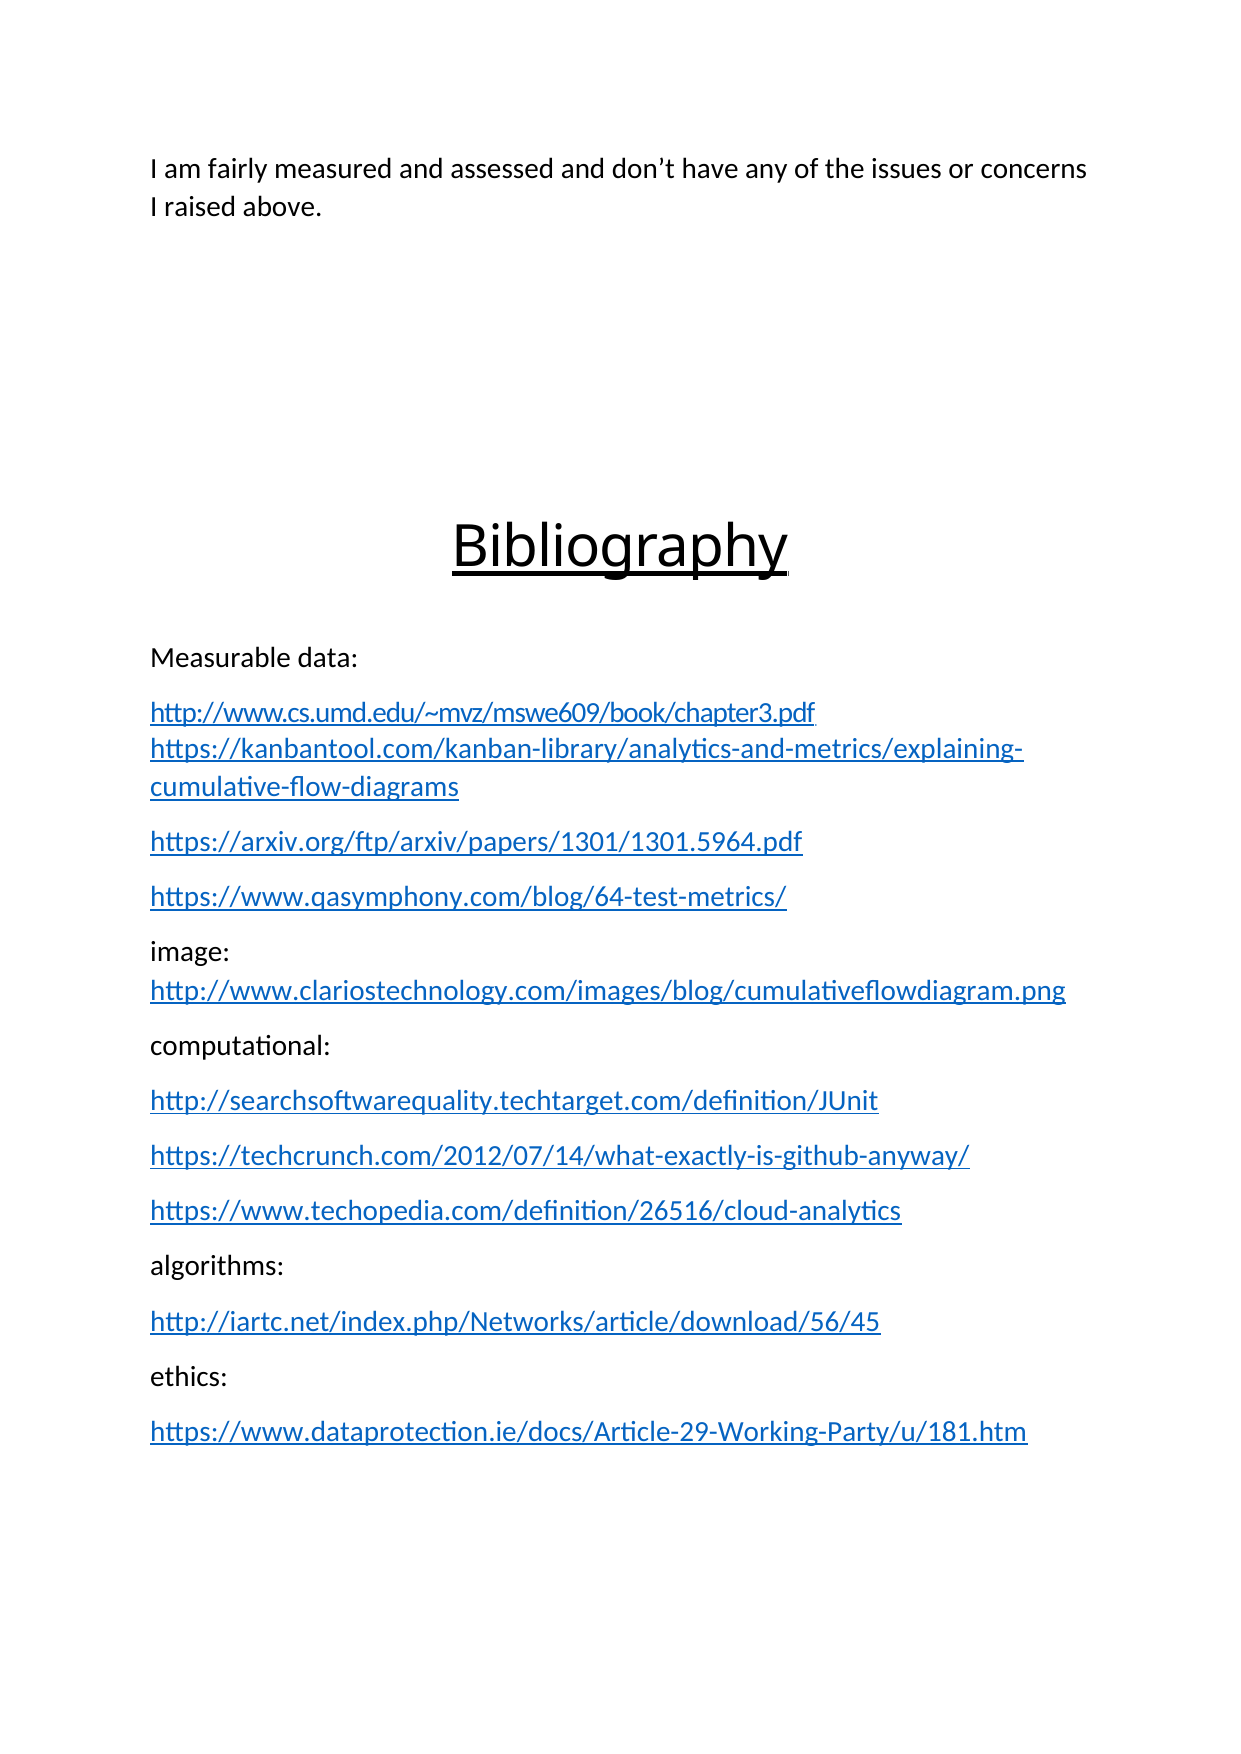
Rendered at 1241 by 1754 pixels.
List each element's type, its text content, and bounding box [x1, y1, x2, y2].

text image: http://www.clariostechnology.com/images/blog/cumulativeflowdiagram.png [150, 933, 1090, 1008]
text ethics: [150, 1358, 1090, 1393]
text Measurable data: [150, 639, 1090, 675]
text https://arxiv.org/ftp/arxiv/papers/1301/1301.5964.pdf [150, 823, 1090, 859]
text https://www.dataprotection.ie/docs/Article-29-Working-Party/u/181.htm [150, 1413, 1090, 1448]
text https://kanbantool.com/kanban-library/analytics-and-metrics/explaining-cumulative-flow-diagrams [150, 730, 1090, 804]
text computational: [150, 1027, 1090, 1063]
text https://www.techopedia.com/definition/26516/cloud-analytics [150, 1192, 1090, 1228]
title Bibliography [150, 504, 1090, 584]
text https://techcrunch.com/2012/07/14/what-exactly-is-github-anyway/ [150, 1137, 1090, 1173]
text algorithms: [150, 1247, 1090, 1283]
title http://www.cs.umd.edu/~mvz/mswe609/book/chapter3.pdf [150, 694, 1090, 730]
text https://www.qasymphony.com/blog/64-test-metrics/ [150, 878, 1090, 914]
text http://iartc.net/index.php/Networks/article/download/56/45 [150, 1303, 1090, 1338]
text http://searchsoftwarequality.techtarget.com/definition/JUnit [150, 1082, 1090, 1118]
